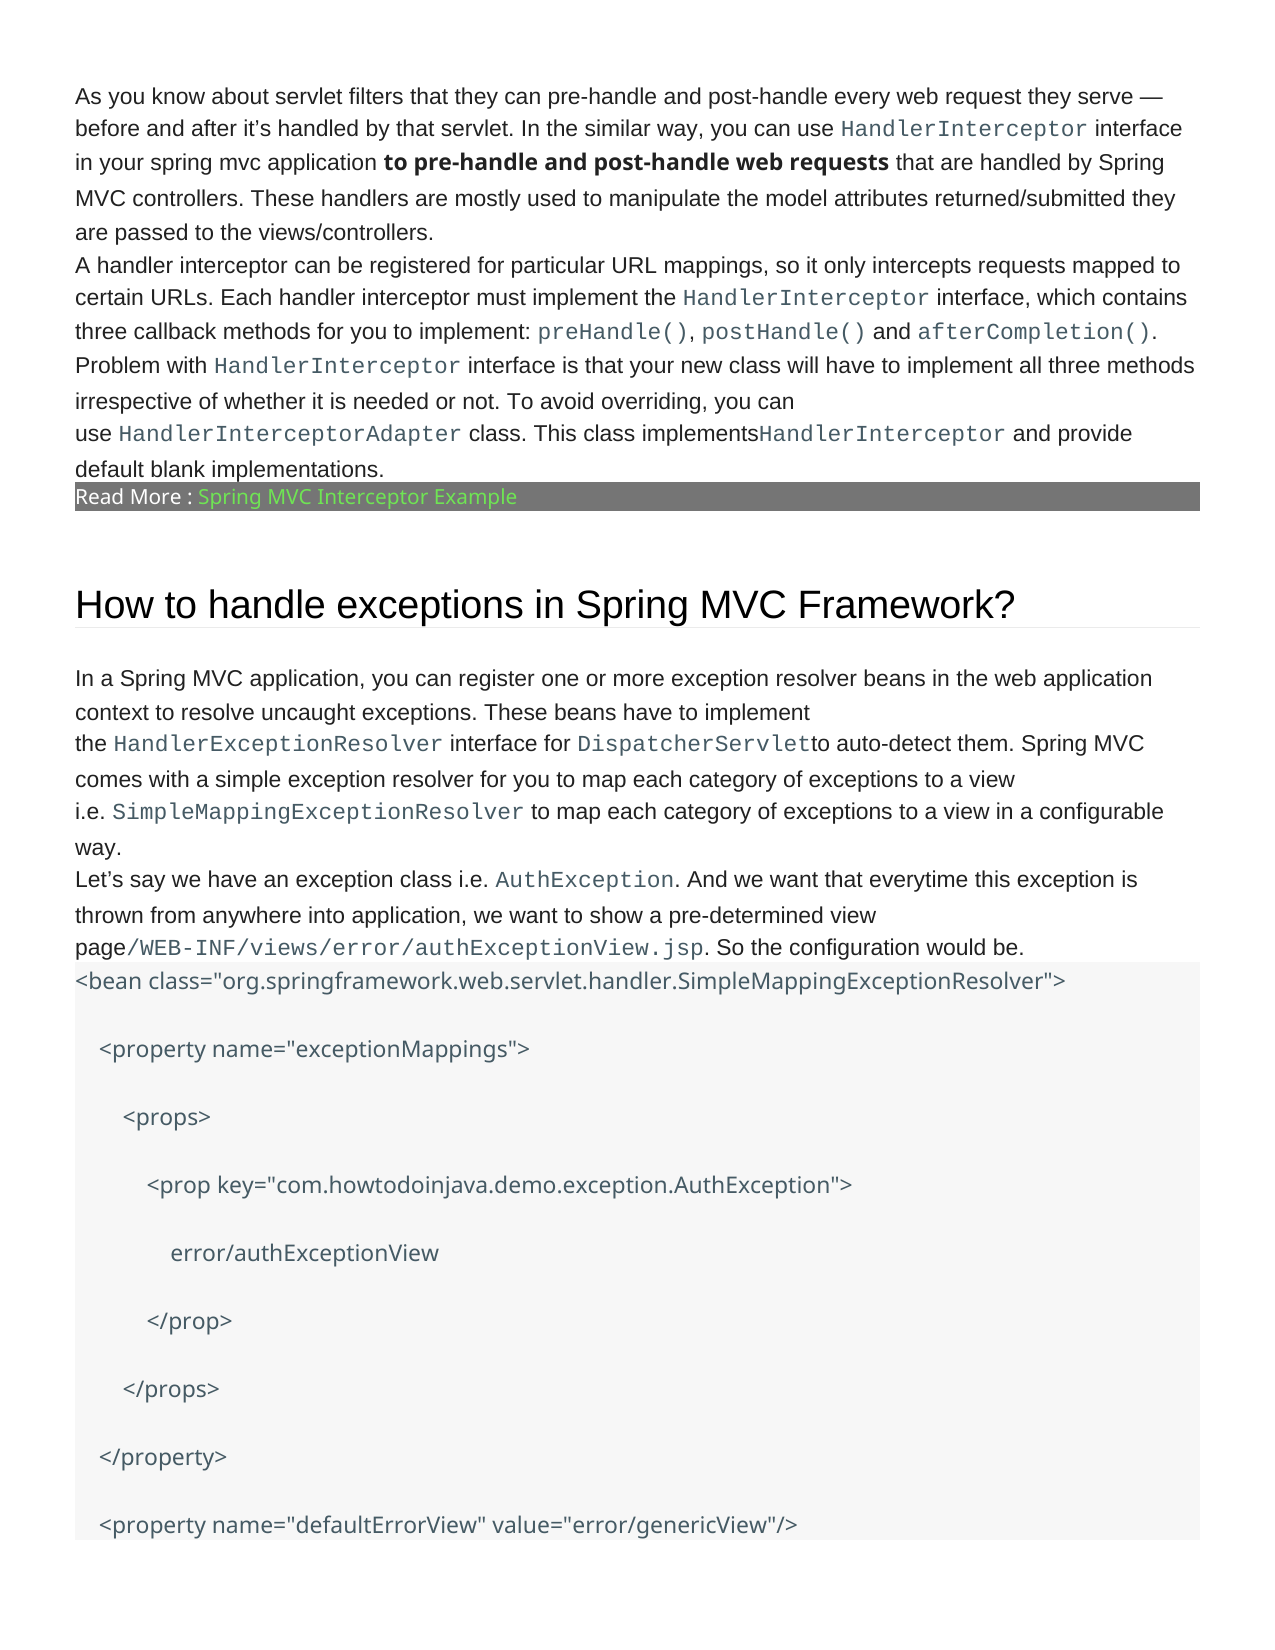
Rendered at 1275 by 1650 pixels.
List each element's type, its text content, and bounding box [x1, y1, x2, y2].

text </props> [75, 1370, 1200, 1404]
text </prop> [75, 1302, 1200, 1336]
text <property name="exceptionMappings"> [75, 1030, 1200, 1064]
text Read More : Spring MVC Interceptor Example [75, 482, 1200, 511]
text A handler interceptor can be registered for particular URL mappings, so it only intercepts requests mapped to certain URLs. Each handler interceptor must implement the HandlerInterceptor interface, which contains three callback methods for you to implement: preHandle(), postHandle() and afterCompletion(). [75, 245, 1200, 347]
text Problem with HandlerInterceptor interface is that your new class will have to implement all three methods irrespective of whether it is needed or not. To avoid overriding, you can use HandlerInterceptorAdapter class. This class implementsHandlerInterceptor and provide default blank implementations. [75, 347, 1200, 482]
text In a Spring MVC application, you can register one or more exception resolver beans in the web application context to resolve uncaught exceptions. These beans have to implement the HandlerExceptionResolver interface for DispatcherServletto auto-detect them. Spring MVC comes with a simple exception resolver for you to map each category of exceptions to a view i.e. SimpleMappingExceptionResolver to map each category of exceptions to a view in a configurable way. [75, 657, 1200, 861]
text <props> [75, 1098, 1200, 1132]
text <bean class="org.springframework.web.servlet.handler.SimpleMappingExceptionResolver"> [75, 962, 1200, 996]
text </property> [75, 1438, 1200, 1472]
text <prop key="com.howtodoinjava.demo.exception.AuthException"> [75, 1166, 1200, 1200]
text As you know about servlet filters that they can pre-handle and post-handle every web request they serve — before and after it’s handled by that servlet. In the similar way, you can use HandlerInterceptor interface in your spring mvc application to pre-handle and post-handle web requests that are handled by Spring MVC controllers. These handlers are mostly used to manipulate the model attributes returned/submitted they are passed to the views/controllers. [75, 75, 1200, 245]
text How to handle exceptions in Spring MVC Framework? [75, 567, 1200, 627]
text error/authExceptionView [75, 1234, 1200, 1268]
text Let’s say we have an exception class i.e. AuthException. And we want that everytime this exception is thrown from anywhere into application, we want to show a pre-determined view page/WEB-INF/views/error/authExceptionView.jsp. So the configuration would be. [75, 861, 1200, 962]
text <property name="defaultErrorView" value="error/genericView"/> [75, 1506, 1200, 1540]
